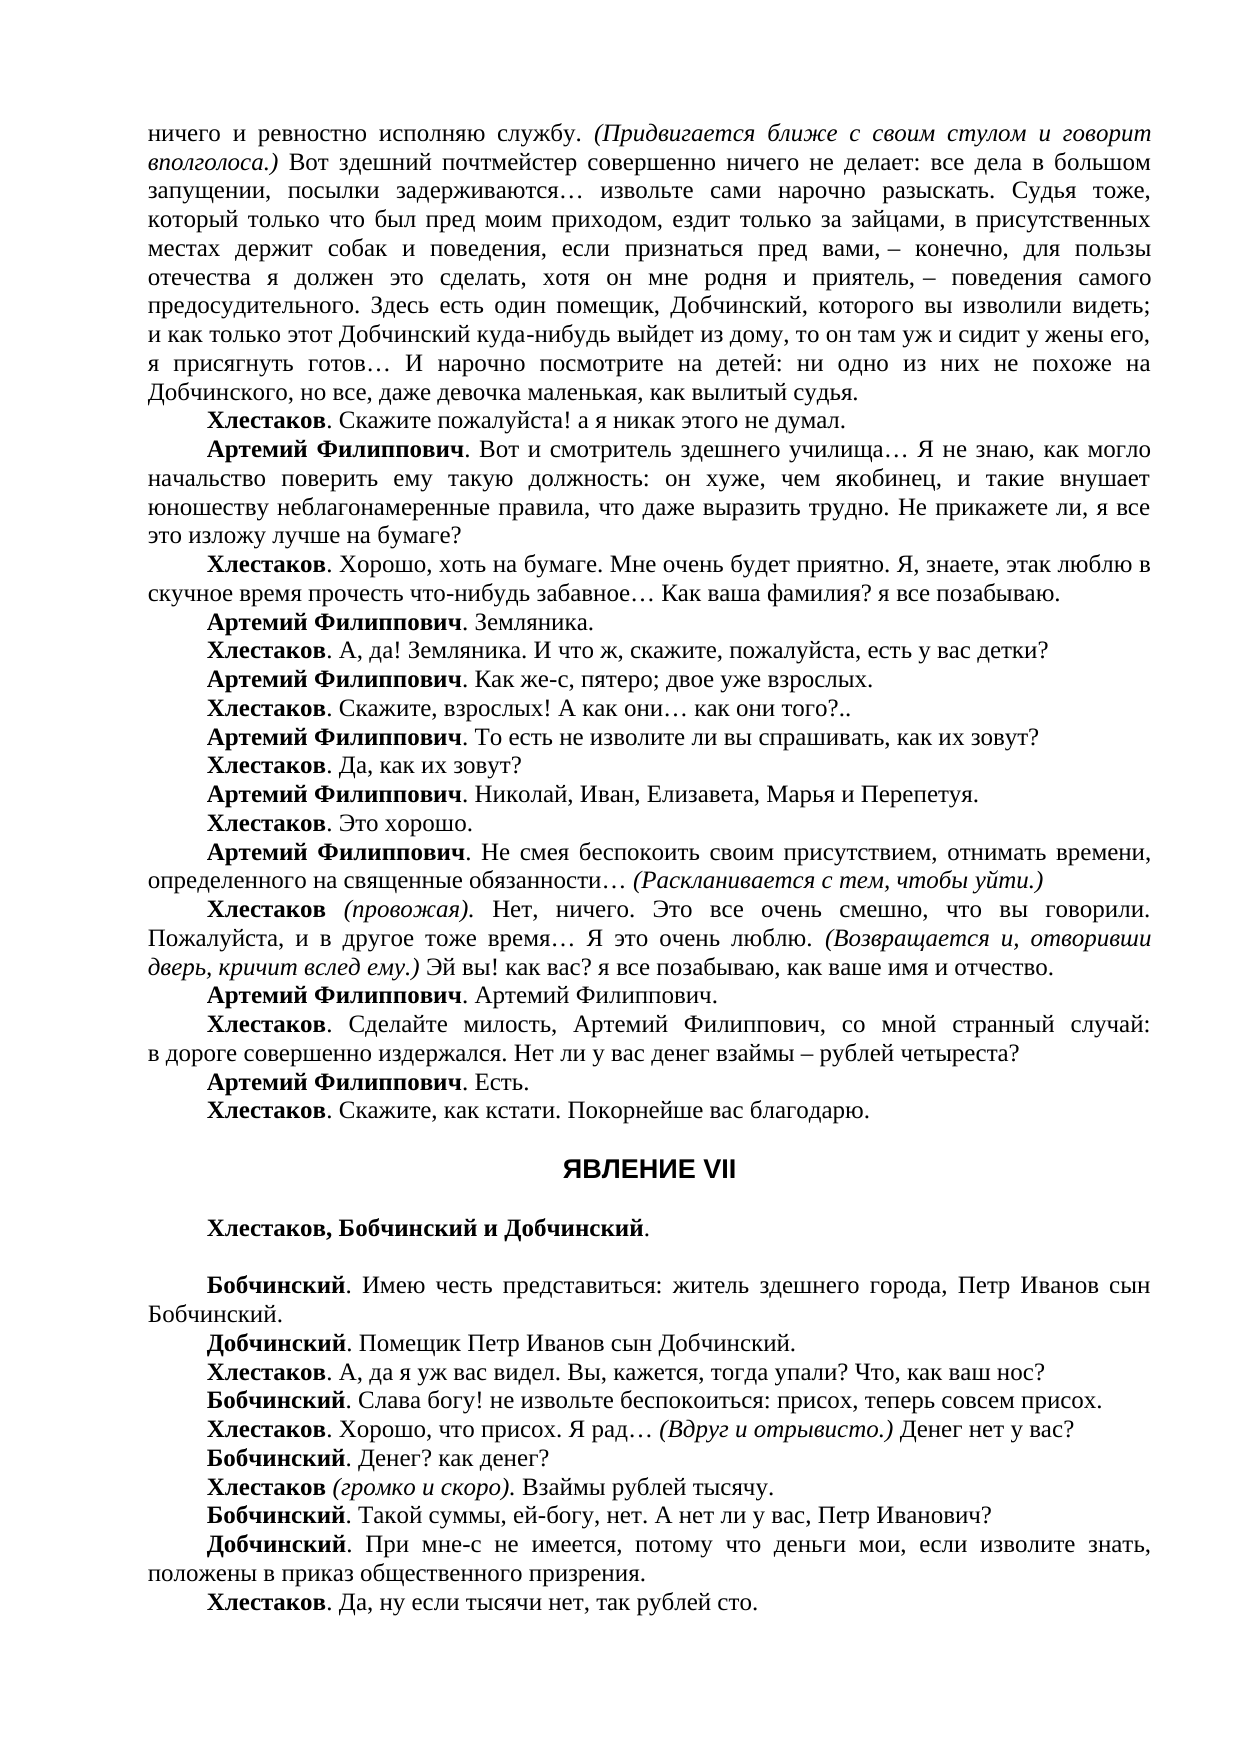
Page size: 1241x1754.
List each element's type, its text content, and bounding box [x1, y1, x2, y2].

text Добчинский. Помещик Петр Иванов сын Добчинский. [148, 1328, 1152, 1357]
text Артемий Филиппович. Николай, Иван, Елизавета, Марья и Перепетуя. [148, 779, 1152, 808]
text Артемий Филиппович. Земляника. [148, 607, 1152, 636]
text Хлестаков. Скажите, как кстати. Покорнейше вас благодарю. [148, 1096, 1152, 1124]
text Хлестаков. Хорошо, хоть на бумаге. Мне очень будет приятно. Я, знаете, этак люблю в скучное время прочесть что-нибудь забавное… Как ваша фамилия? я все позабываю. [148, 549, 1152, 607]
text Хлестаков. А, да я уж вас видел. Вы, кажется, тогда упали? Что, как ваш нос? [148, 1357, 1152, 1386]
text Бобчинский. Такой суммы, ей-богу, нет. А нет ли у вас, Петр Иванович? [148, 1501, 1152, 1529]
text Бобчинский. Слава богу! не извольте беспокоиться: присох, теперь совсем присох. [148, 1386, 1152, 1414]
text Хлестаков. Это хорошо. [148, 808, 1152, 837]
text Артемий Филиппович. Есть. [148, 1067, 1152, 1096]
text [148, 118, 1152, 406]
text Хлестаков. Да, как их зовут? [148, 751, 1152, 779]
text Бобчинский. Денег? как денег? [148, 1443, 1152, 1472]
text Артемий Филиппович. Как же-с, пятеро; двое уже взрослых. [148, 664, 1152, 693]
text Хлестаков. Скажите, взрослых! А как они… как они того?.. [148, 693, 1152, 722]
subtitle ЯВЛЕНИЕ VII [148, 1153, 1152, 1184]
text Добчинский. При мне-с не имеется, потому что деньги мои, если изволите знать, положены в приказ общественного призрения. [148, 1529, 1152, 1587]
text Хлестаков. Сделайте милость, Артемий Филиппович, со мной странный случай: в дороге совершенно издержался. Нет ли у вас денег взаймы – рублей четыреста? [148, 1009, 1152, 1067]
text Хлестаков. Скажите пожалуйста! а я никак этого не думал. [148, 406, 1152, 434]
text Бобчинский. Имею честь представиться: житель здешнего города, Петр Иванов сын Бобчинский. [148, 1271, 1152, 1328]
text Хлестаков. Хорошо, что присох. Я рад… (Вдруг и отрывисто.) Денег нет у вас? [148, 1414, 1152, 1443]
text Артемий Филиппович. Не смея беспокоить своим присутствием, отнимать времени, определенного на священные обязанности… (Раскланивается с тем, чтобы уйти.) [148, 837, 1152, 894]
text Артемий Филиппович. Вот и смотритель здешнего училища… Я не знаю, как могло начальство поверить ему такую должность: он хуже, чем якобинец, и такие внушает юношеству неблагонамеренные правила, что даже выразить трудно. Не прикажете ли, я все это изложу лучше на бумаге? [148, 434, 1152, 549]
text Хлестаков. Да, ну если тысячи нет, так рублей сто. [148, 1587, 1152, 1616]
text Хлестаков, Бобчинский и Добчинский. [148, 1213, 1152, 1242]
text Хлестаков. А, да! Земляника. И что ж, скажите, пожалуйста, есть у вас детки? [148, 636, 1152, 664]
text Хлестаков (провожая). Нет, ничего. Это все очень смешно, что вы говорили. Пожалуйста, и в другое тоже время… Я это очень люблю. (Возвращается и, отворивши дверь, кричит вслед ему.) Эй вы! как вас? я все позабываю, как ваше имя и отчество. [148, 894, 1152, 981]
text Артемий Филиппович. То есть не изволите ли вы спрашивать, как их зовут? [148, 722, 1152, 751]
text Хлестаков (громко и скоро). Взаймы рублей тысячу. [148, 1472, 1152, 1501]
text Артемий Филиппович. Артемий Филиппович. [148, 981, 1152, 1009]
